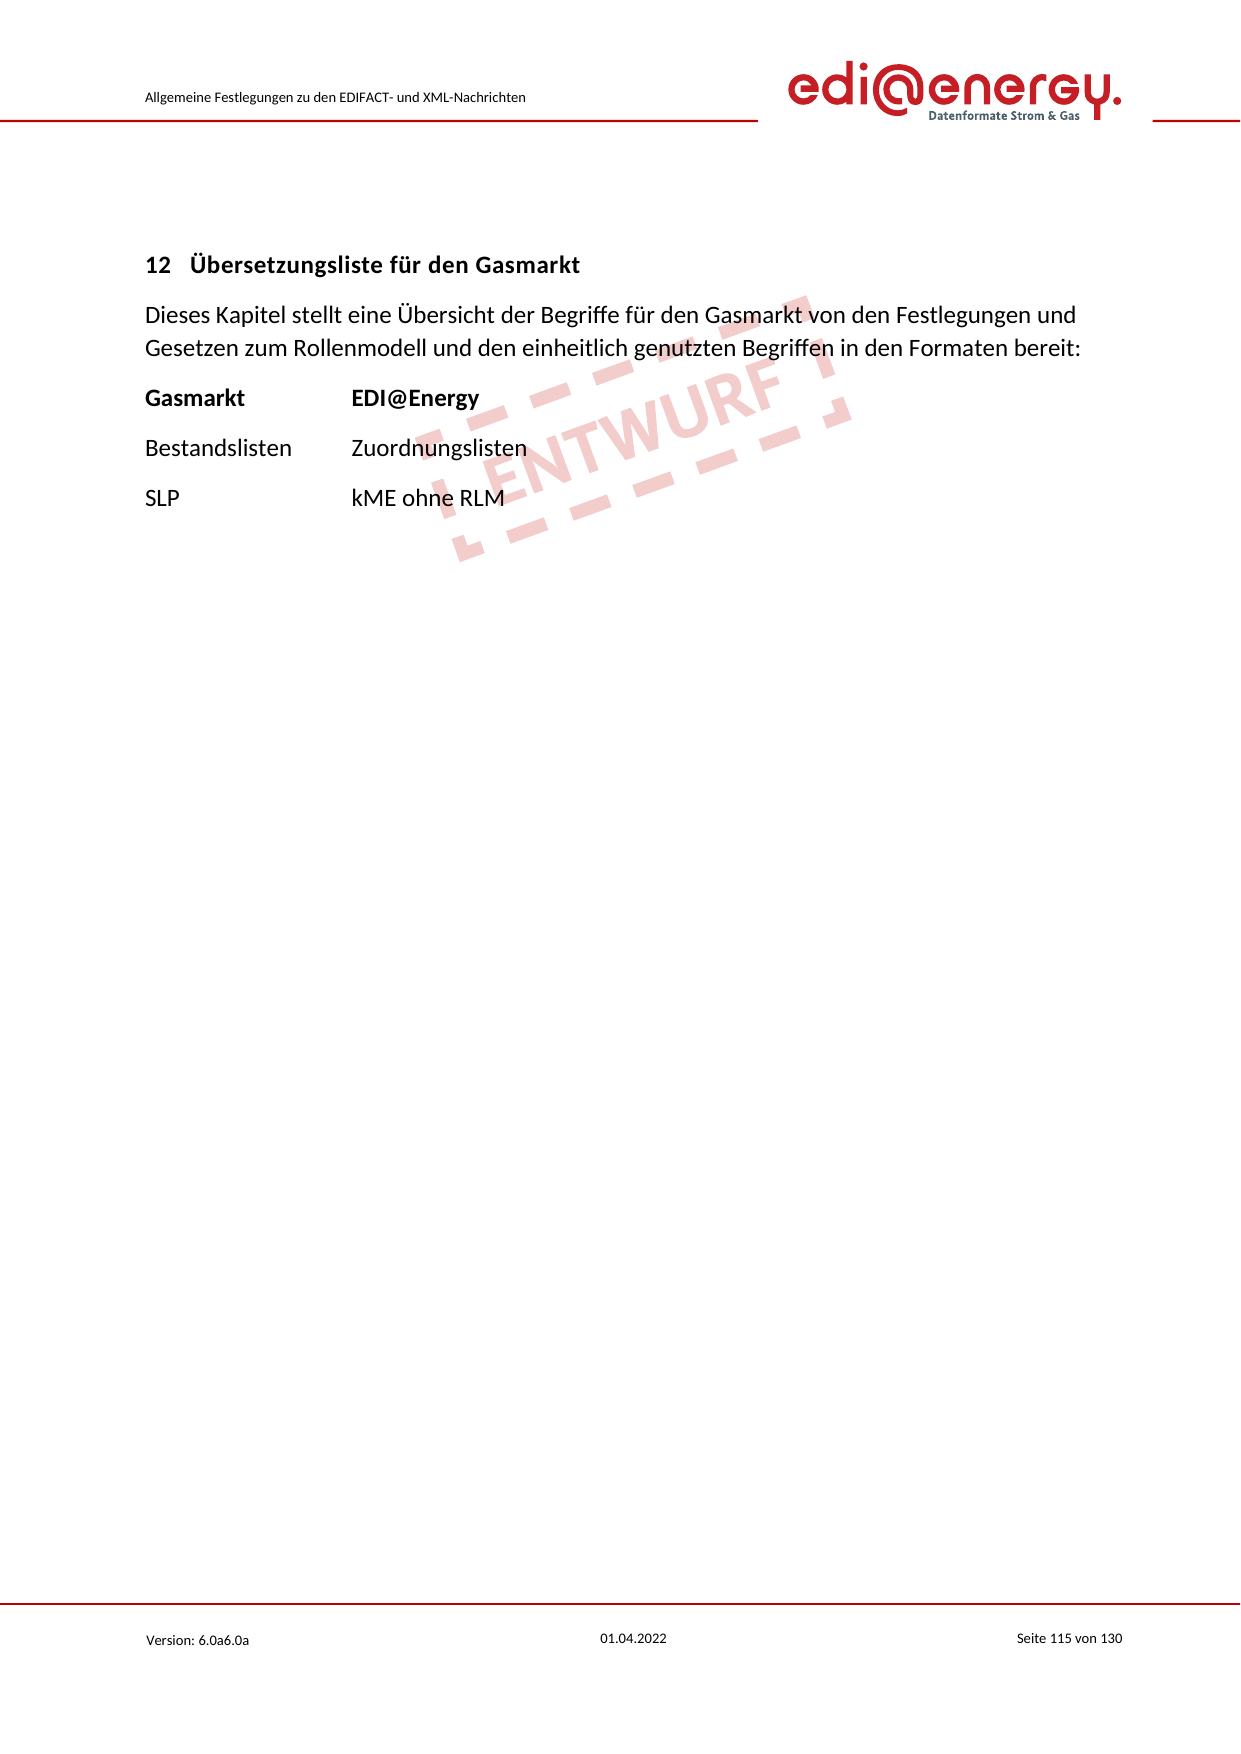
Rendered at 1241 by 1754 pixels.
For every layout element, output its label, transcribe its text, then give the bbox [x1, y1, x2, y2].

text Gasmarkt EDI@Energy [145, 379, 1122, 413]
text SLP kME ohne RLM [145, 479, 1122, 513]
text Bestandslisten Zuordnungslisten [145, 429, 1122, 463]
text Dieses Kapitel stellt eine Übersicht der Begriffe für den Gasmarkt von den Festlegungen und Gesetzen zum Rollenmodell und den einheitlich genutzten Begriffen in den Formaten bereit: [145, 296, 1122, 363]
subtitle Übersetzungsliste für den Gasmarkt [145, 246, 1122, 279]
